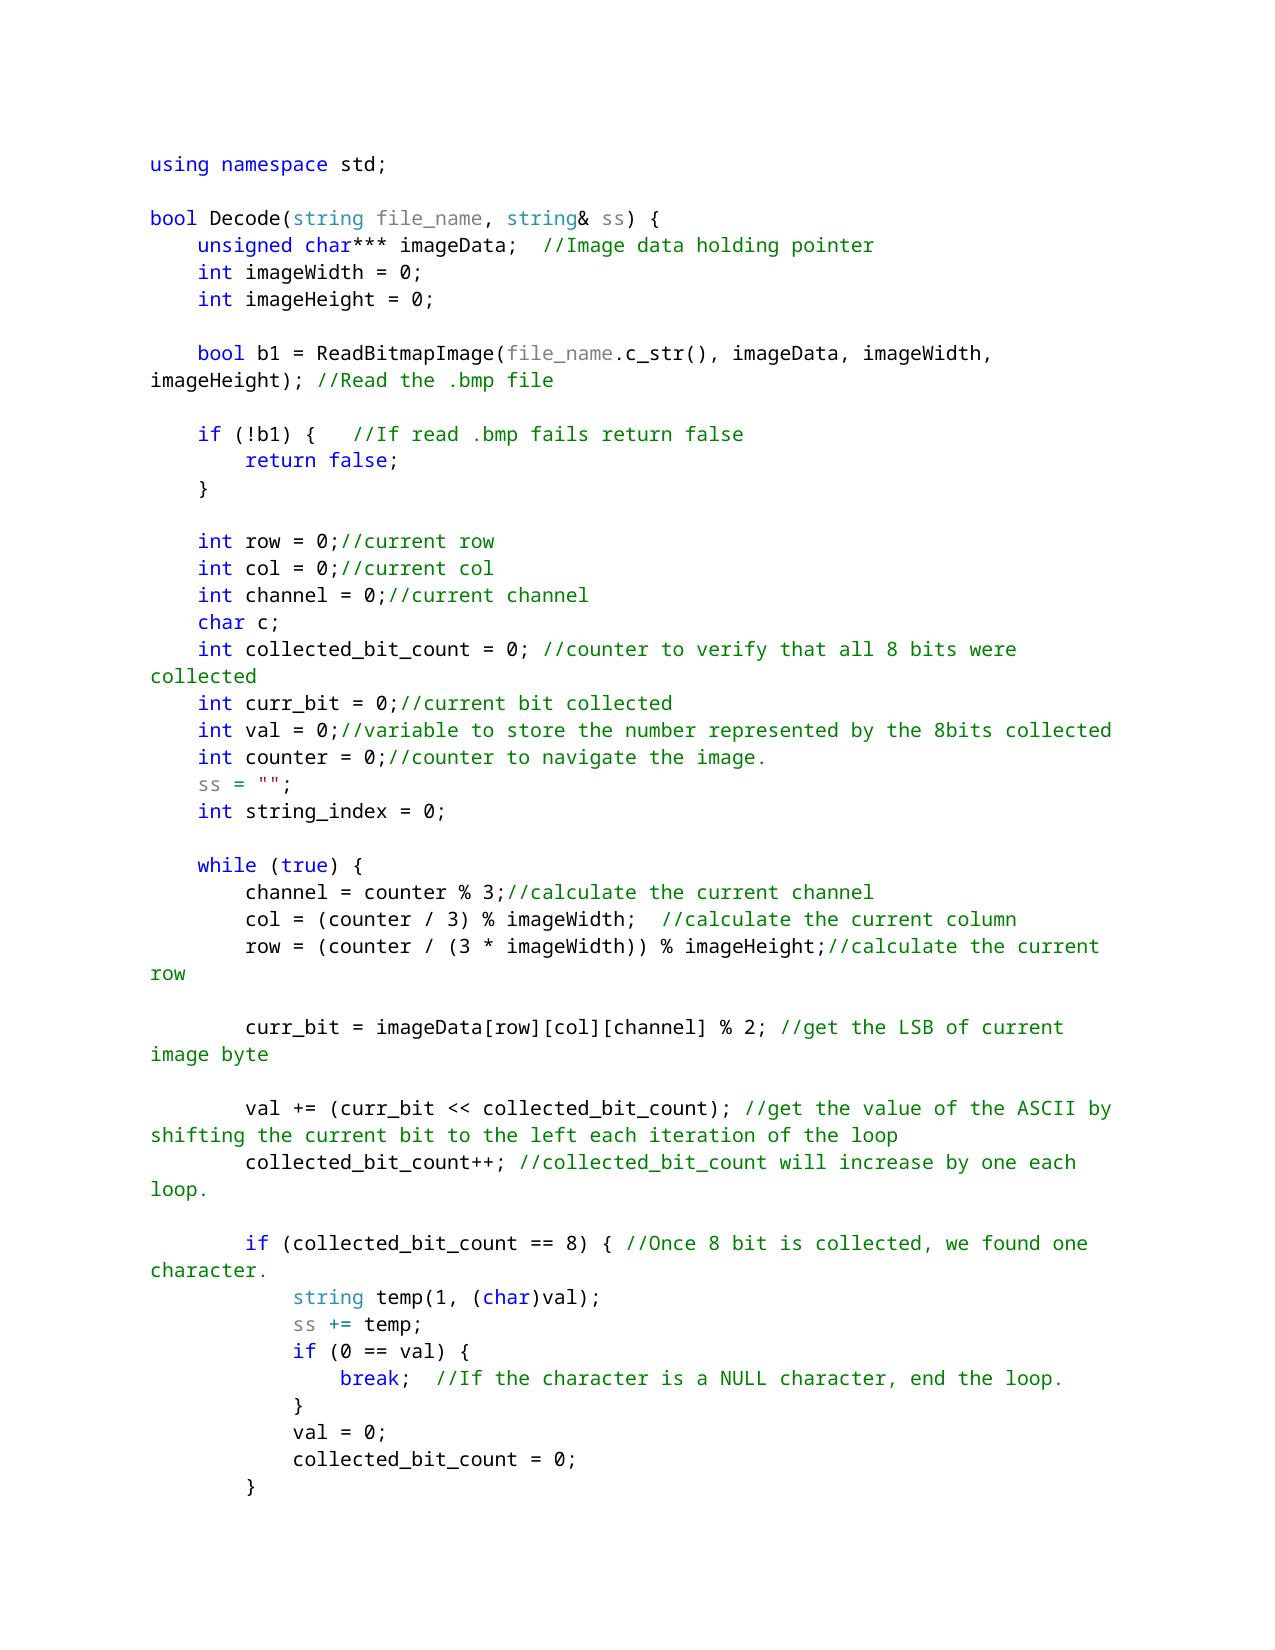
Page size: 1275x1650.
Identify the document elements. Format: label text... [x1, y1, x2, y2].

text val = 0; [150, 1418, 1125, 1445]
text unsigned char*** imageData; //Image data holding pointer [150, 231, 1125, 258]
text collected_bit_count++; //collected_bit_count will increase by one each loop. [150, 1148, 1125, 1202]
text col = (counter / 3) % imageWidth; //calculate the current column [150, 905, 1125, 932]
text int imageWidth = 0; [150, 258, 1125, 285]
text int row = 0;//current row [150, 528, 1125, 555]
text } [150, 1391, 1125, 1418]
text string temp(1, (char)val); [150, 1283, 1125, 1310]
text if (!b1) { //If read .bmp fails return false [150, 420, 1125, 447]
text int val = 0;//variable to store the number represented by the 8bits collected [150, 717, 1125, 743]
text using namespace std; [150, 150, 1125, 177]
text if (collected_bit_count == 8) { //Once 8 bit is collected, we found one character. [150, 1229, 1125, 1283]
text val += (curr_bit << collected_bit_count); //get the value of the ASCII by shifting the current bit to the left each iteration of the loop [150, 1094, 1125, 1148]
text int imageHeight = 0; [150, 285, 1125, 312]
text channel = counter % 3;//calculate the current channel [150, 878, 1125, 905]
text } [150, 474, 1125, 501]
text break; //If the character is a NULL character, end the loop. [150, 1364, 1125, 1391]
text int counter = 0;//counter to navigate the image. [150, 743, 1125, 771]
text ss += temp; [150, 1310, 1125, 1337]
text if (0 == val) { [150, 1337, 1125, 1364]
text int collected_bit_count = 0; //counter to verify that all 8 bits were collected [150, 636, 1125, 689]
text } [150, 1472, 1125, 1499]
text char c; [150, 609, 1125, 636]
text while (true) { [150, 851, 1125, 878]
text int string_index = 0; [150, 797, 1125, 824]
text collected_bit_count = 0; [150, 1445, 1125, 1472]
text int curr_bit = 0;//current bit collected [150, 689, 1125, 717]
text bool Decode(string file_name, string& ss) { [150, 204, 1125, 231]
text curr_bit = imageData[row][col][channel] % 2; //get the LSB of current image byte [150, 1013, 1125, 1067]
text return false; [150, 447, 1125, 474]
text int col = 0;//current col [150, 555, 1125, 582]
text int channel = 0;//current channel [150, 582, 1125, 609]
text row = (counter / (3 * imageWidth)) % imageHeight;//calculate the current row [150, 932, 1125, 986]
text ss = ""; [150, 771, 1125, 797]
text bool b1 = ReadBitmapImage(file_name.c_str(), imageData, imageWidth, imageHeight); //Read the .bmp file [150, 339, 1125, 393]
